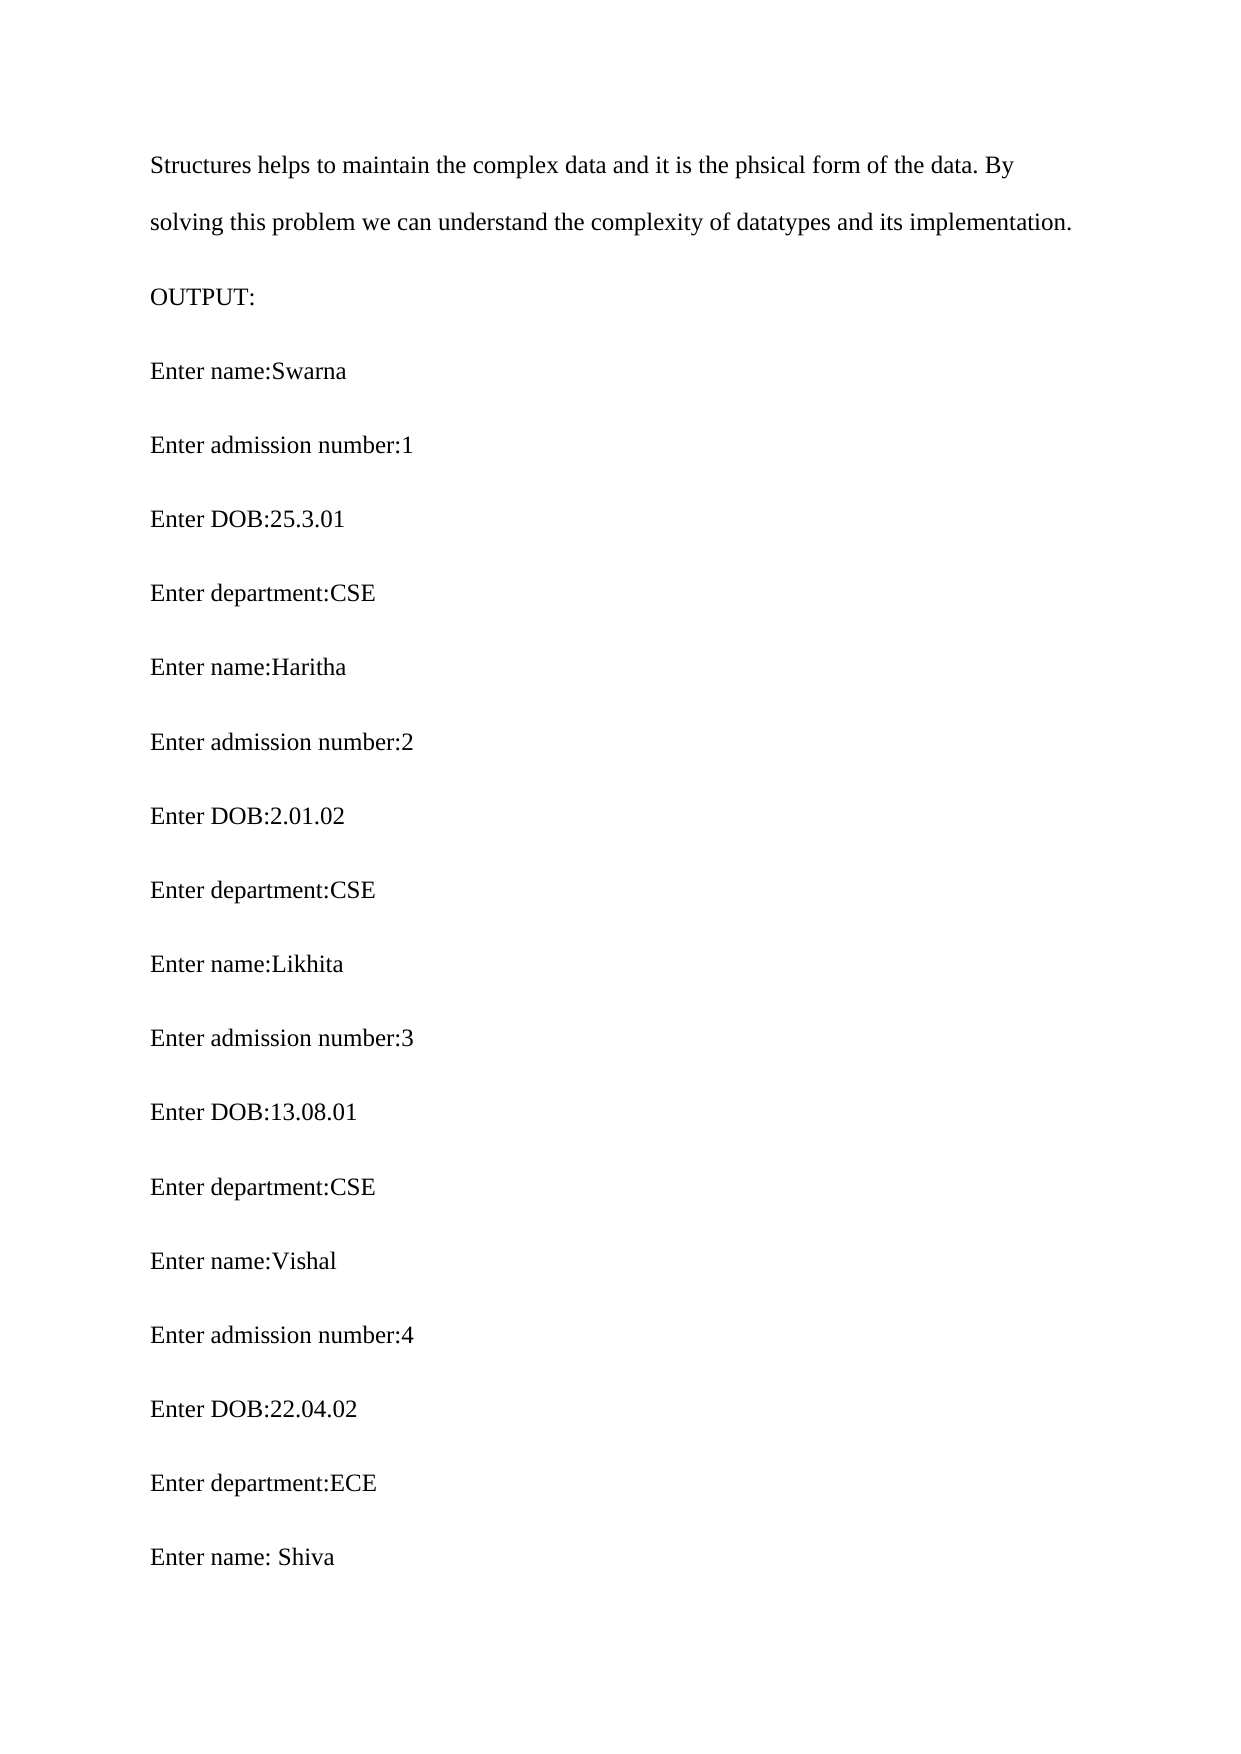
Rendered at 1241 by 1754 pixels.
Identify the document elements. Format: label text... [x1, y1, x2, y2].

text Enter DOB:22.04.02 [150, 1394, 1090, 1423]
text Enter admission number:4 [150, 1320, 1090, 1349]
text Enter name:Vishal [150, 1246, 1090, 1274]
text Enter DOB:25.3.01 [150, 504, 1090, 533]
text Enter name: Shiva [150, 1542, 1090, 1571]
text Enter department:CSE [150, 1172, 1090, 1200]
text Enter name:Haritha [150, 652, 1090, 681]
text Enter department:CSE [150, 875, 1090, 904]
text Enter department:ECE [150, 1468, 1090, 1497]
text Enter admission number:1 [150, 430, 1090, 459]
text Enter admission number:3 [150, 1023, 1090, 1052]
text Structures helps to maintain the complex data and it is the phsical form of the data. By solving this problem we can understand the complexity of datatypes and its implementation. [150, 150, 1090, 236]
text Enter DOB:2.01.02 [150, 801, 1090, 829]
text OUTPUT: [150, 282, 1090, 310]
text Enter DOB:13.08.01 [150, 1097, 1090, 1126]
text Enter name:Likhita [150, 949, 1090, 978]
text Enter department:CSE [150, 578, 1090, 607]
text Enter admission number:2 [150, 727, 1090, 755]
text Enter name:Swarna [150, 356, 1090, 384]
